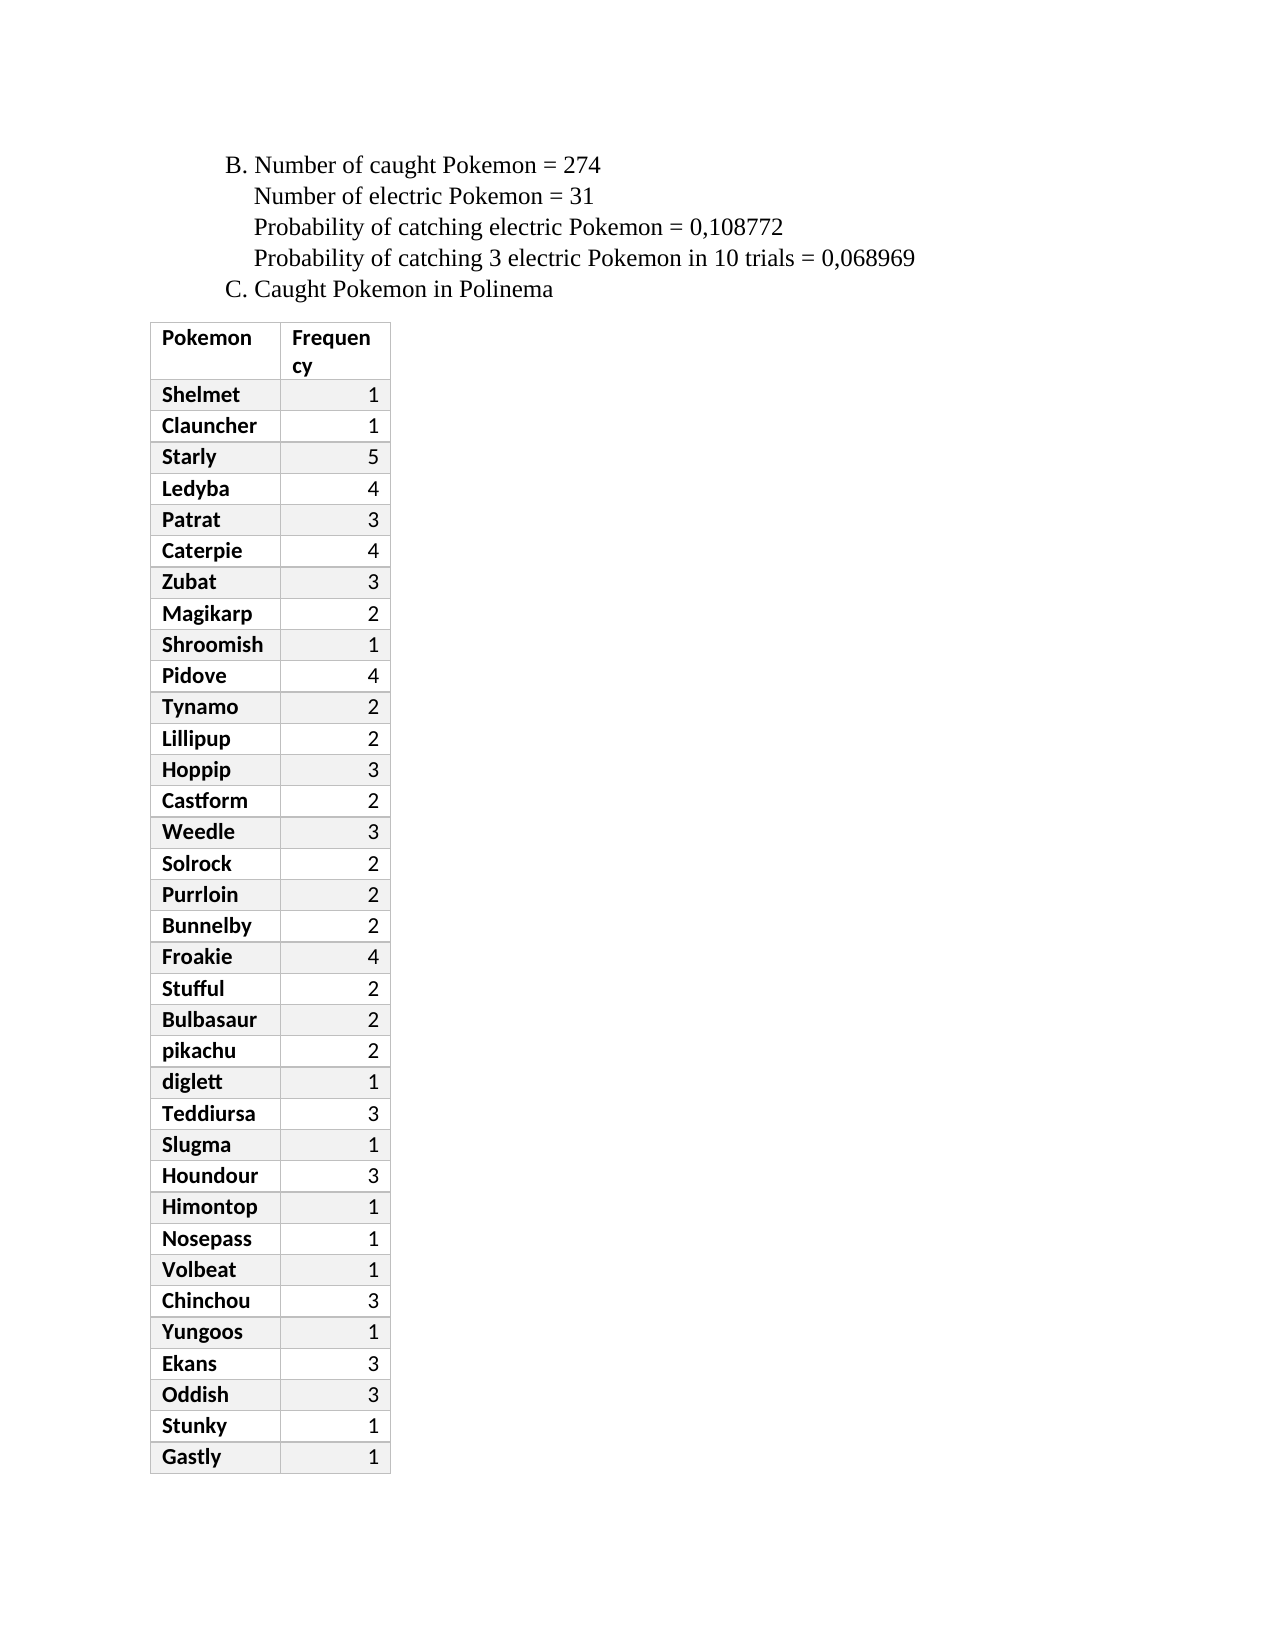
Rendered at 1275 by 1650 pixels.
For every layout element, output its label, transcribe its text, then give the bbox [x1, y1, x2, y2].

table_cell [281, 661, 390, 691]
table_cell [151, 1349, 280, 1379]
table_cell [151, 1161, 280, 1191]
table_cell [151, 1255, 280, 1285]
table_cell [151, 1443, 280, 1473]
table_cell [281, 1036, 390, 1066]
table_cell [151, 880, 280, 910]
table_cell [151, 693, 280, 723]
list C. Caught Pokemon in Polinema [225, 274, 1125, 303]
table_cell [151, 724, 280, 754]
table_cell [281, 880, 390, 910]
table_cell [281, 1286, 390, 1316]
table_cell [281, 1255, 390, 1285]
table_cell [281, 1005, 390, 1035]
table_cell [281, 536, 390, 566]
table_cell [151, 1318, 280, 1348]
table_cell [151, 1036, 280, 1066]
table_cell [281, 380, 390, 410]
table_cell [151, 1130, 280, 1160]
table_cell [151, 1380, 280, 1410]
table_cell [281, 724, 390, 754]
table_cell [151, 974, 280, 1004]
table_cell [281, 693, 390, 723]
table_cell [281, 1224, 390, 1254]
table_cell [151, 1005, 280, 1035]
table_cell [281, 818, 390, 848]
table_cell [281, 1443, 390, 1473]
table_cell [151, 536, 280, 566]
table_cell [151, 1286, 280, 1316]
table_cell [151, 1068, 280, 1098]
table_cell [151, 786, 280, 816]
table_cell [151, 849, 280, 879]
list Probability of catching electric Pokemon = 0,108772 [225, 212, 1125, 241]
list Number of electric Pokemon = 31 [225, 181, 1125, 210]
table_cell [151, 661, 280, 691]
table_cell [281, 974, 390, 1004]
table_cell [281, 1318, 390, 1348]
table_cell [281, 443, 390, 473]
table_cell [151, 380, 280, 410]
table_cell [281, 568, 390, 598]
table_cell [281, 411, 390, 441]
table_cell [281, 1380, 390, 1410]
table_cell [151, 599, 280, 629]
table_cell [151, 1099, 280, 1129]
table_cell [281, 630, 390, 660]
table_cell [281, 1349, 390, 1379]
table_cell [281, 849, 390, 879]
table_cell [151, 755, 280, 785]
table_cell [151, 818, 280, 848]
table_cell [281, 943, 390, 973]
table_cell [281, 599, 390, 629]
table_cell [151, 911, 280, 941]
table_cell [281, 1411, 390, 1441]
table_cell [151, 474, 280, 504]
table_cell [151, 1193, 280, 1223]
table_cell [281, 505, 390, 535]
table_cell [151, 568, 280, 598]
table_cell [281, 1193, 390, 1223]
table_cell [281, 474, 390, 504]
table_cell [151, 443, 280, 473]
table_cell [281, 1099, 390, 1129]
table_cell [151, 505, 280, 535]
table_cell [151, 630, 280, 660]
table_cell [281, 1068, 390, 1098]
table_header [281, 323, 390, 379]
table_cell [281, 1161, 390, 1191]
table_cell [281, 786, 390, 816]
list B. Number of caught Pokemon = 274 [225, 150, 1125, 179]
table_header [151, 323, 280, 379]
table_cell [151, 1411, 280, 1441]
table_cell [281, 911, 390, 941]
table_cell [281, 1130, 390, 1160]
list Probability of catching 3 electric Pokemon in 10 trials = 0,068969 [225, 243, 1125, 272]
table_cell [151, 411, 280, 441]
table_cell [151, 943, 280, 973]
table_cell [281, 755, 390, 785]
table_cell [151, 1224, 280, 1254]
